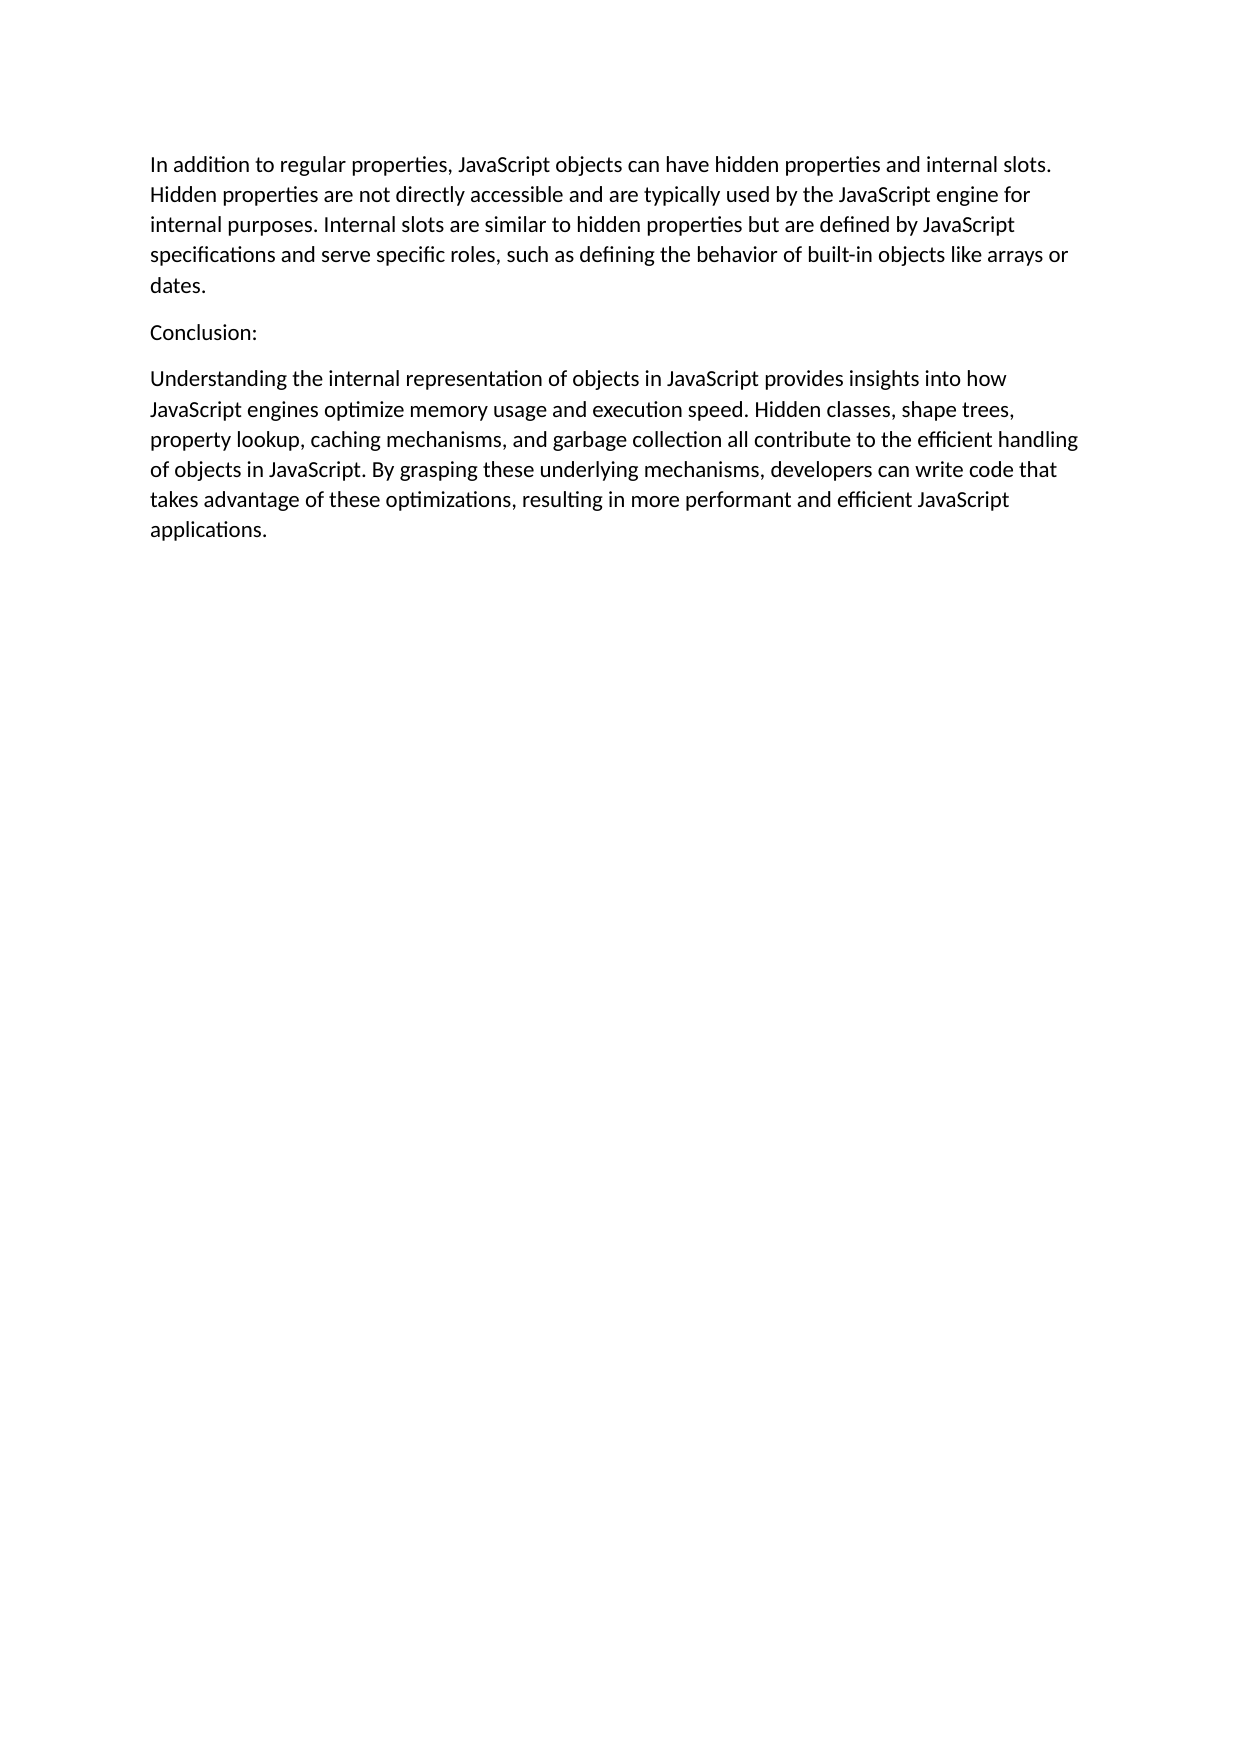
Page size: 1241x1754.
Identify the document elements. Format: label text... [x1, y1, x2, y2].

text Understanding the internal representation of objects in JavaScript provides insights into how JavaScript engines optimize memory usage and execution speed. Hidden classes, shape trees, property lookup, caching mechanisms, and garbage collection all contribute to the efficient handling of objects in JavaScript. By grasping these underlying mechanisms, developers can write code that takes advantage of these optimizations, resulting in more performant and efficient JavaScript applications. [150, 364, 1090, 544]
text In addition to regular properties, JavaScript objects can have hidden properties and internal slots. Hidden properties are not directly accessible and are typically used by the JavaScript engine for internal purposes. Internal slots are similar to hidden properties but are defined by JavaScript specifications and serve specific roles, such as defining the behavior of built-in objects like arrays or dates. [150, 150, 1090, 299]
text Conclusion: [150, 318, 1090, 346]
